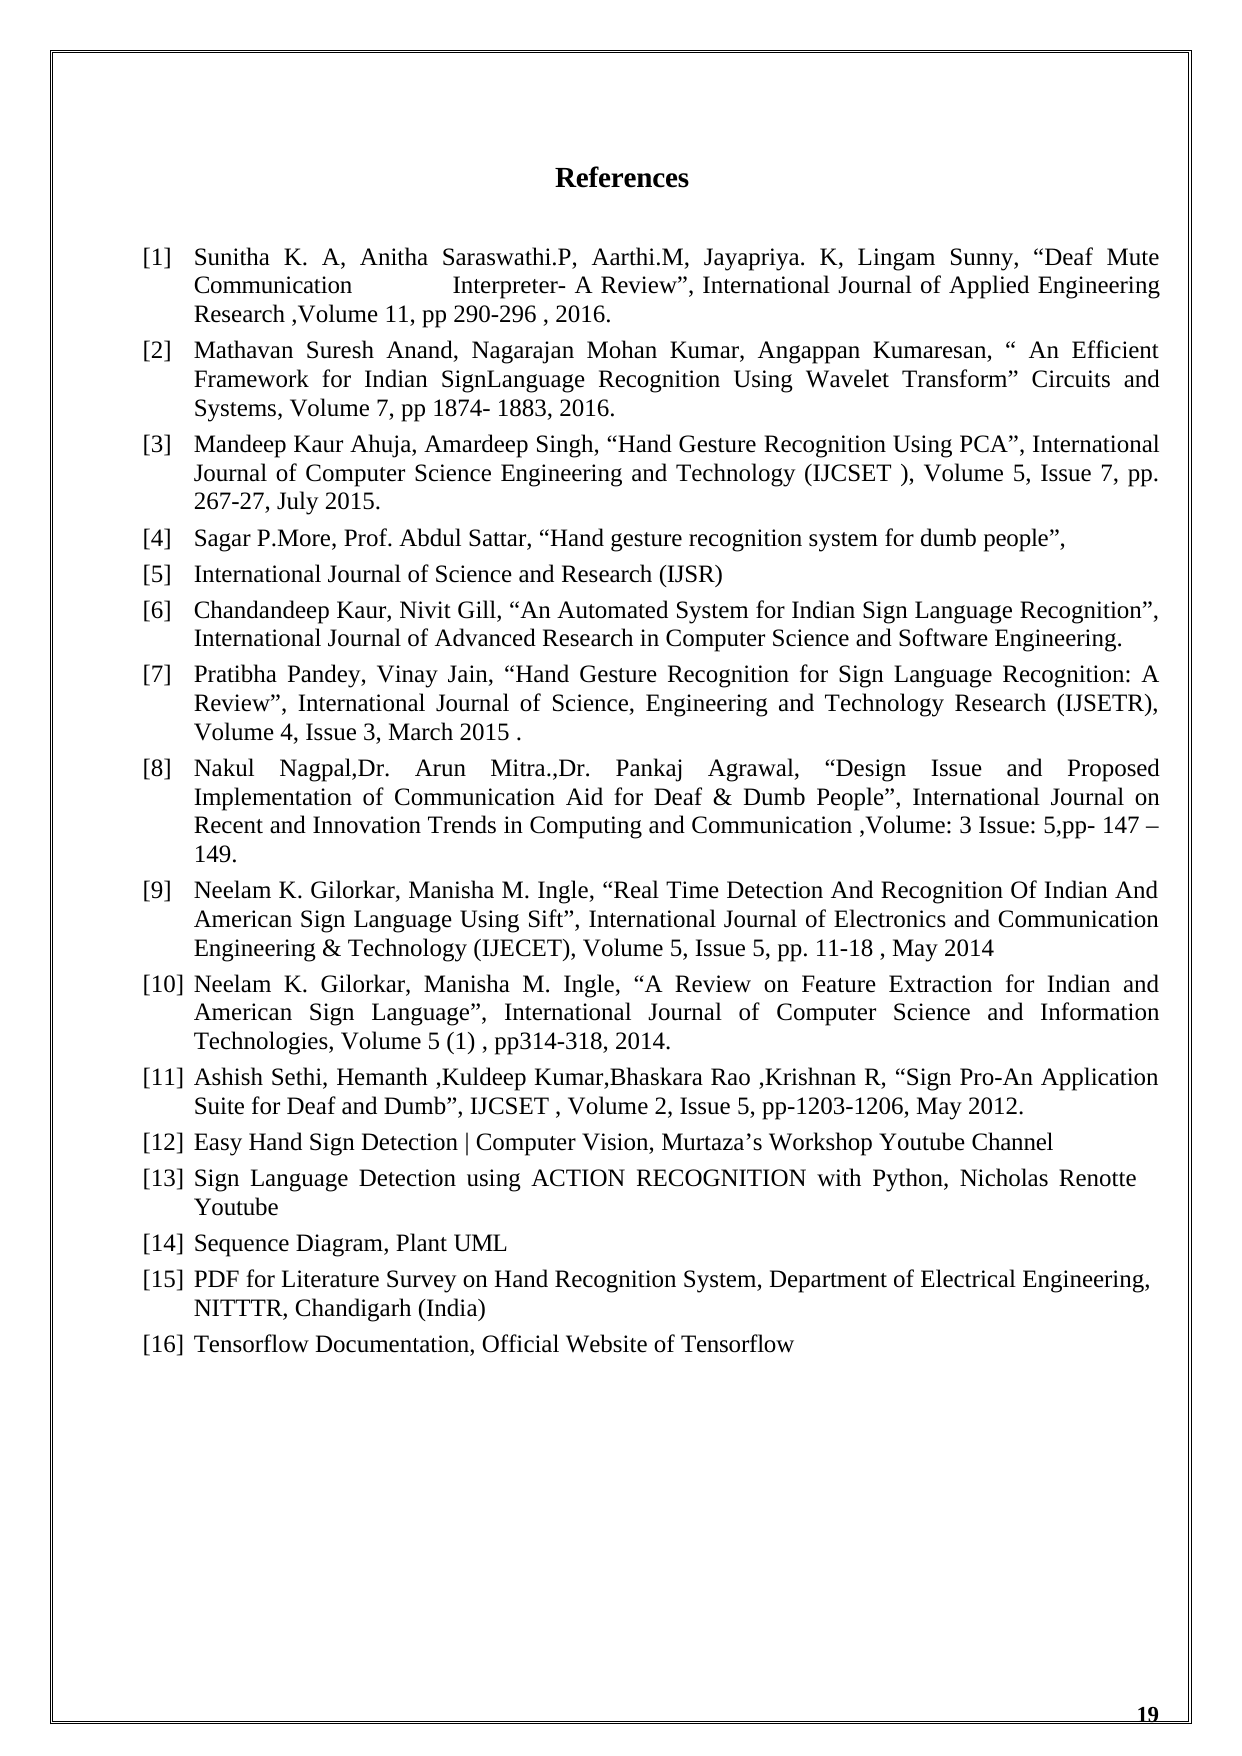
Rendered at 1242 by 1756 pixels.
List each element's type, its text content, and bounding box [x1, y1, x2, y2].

list Sequence Diagram, Plant UML [142, 1228, 1177, 1257]
list Sign Language Detection using ACTION RECOGNITION with Python, Nicholas Renotte Youtube [142, 1163, 1160, 1221]
list Pratibha Pandey, Vinay Jain, “Hand Gesture Recognition for Sign Language Recognition: A Review”, International Journal of Science, Engineering and Technology Research (IJSETR), Volume 4, Issue 3, March 2015 . [142, 659, 1160, 746]
list Mathavan Suresh Anand, Nagarajan Mohan Kumar, Angappan Kumaresan, “ An Efficient Framework for Indian SignLanguage Recognition Using Wavelet Transform” Circuits and Systems, Volume 7, pp 1874- 1883, 2016. [142, 335, 1160, 422]
list Neelam K. Gilorkar, Manisha M. Ingle, “A Review on Feature Extraction for Indian and American Sign Language”, International Journal of Computer Science and Information Technologies, Volume 5 (1) , pp314-318, 2014. [142, 969, 1160, 1055]
list International Journal of Science and Research (IJSR) [142, 559, 1177, 587]
list Nakul Nagpal,Dr. Arun Mitra.,Dr. Pankaj Agrawal, “Design Issue and Proposed Implementation of Communication Aid for Deaf & Dumb People”, International Journal on Recent and Innovation Trends in Computing and Communication ,Volume: 3 Issue: 5,pp- 147 – 149. [142, 753, 1160, 868]
subtitle References [119, 160, 1125, 194]
list PDF for Literature Survey on Hand Recognition System, Department of Electrical Engineering, NITTTR, Chandigarh (India) [142, 1264, 1160, 1322]
list Tensorflow Documentation, Official Website of Tensorflow [142, 1329, 1177, 1358]
list Neelam K. Gilorkar, Manisha M. Ingle, “Real Time Detection And Recognition Of Indian And American Sign Language Using Sift”, International Journal of Electronics and Communication Engineering & Technology (IJECET), Volume 5, Issue 5, pp. 11-18 , May 2014 [142, 875, 1160, 961]
list Easy Hand Sign Detection | Computer Vision, Murtaza’s Workshop Youtube Channel [142, 1127, 1177, 1156]
list Sagar P.More, Prof. Abdul Sattar, “Hand gesture recognition system for dumb people”, [142, 523, 1177, 551]
list Chandandeep Kaur, Nivit Gill, “An Automated System for Indian Sign Language Recognition”, International Journal of Advanced Research in Computer Science and Software Engineering. [142, 595, 1160, 652]
list Mandeep Kaur Ahuja, Amardeep Singh, “Hand Gesture Recognition Using PCA”, International Journal of Computer Science Engineering and Technology (IJCSET ), Volume 5, Issue 7, pp. 267-27, July 2015. [142, 429, 1160, 515]
list Ashish Sethi, Hemanth ,Kuldeep Kumar,Bhaskara Rao ,Krishnan R, “Sign Pro-An Application Suite for Deaf and Dumb”, IJCSET , Volume 2, Issue 5, pp-1203-1206, May 2012. [142, 1062, 1160, 1120]
list Sunitha K. A, Anitha Saraswathi.P, Aarthi.M, Jayapriya. K, Lingam Sunny, “Deaf Mute Communication Interpreter- A Review”, International Journal of Applied Engineering Research ,Volume 11, pp 290-296 , 2016. [142, 242, 1160, 328]
